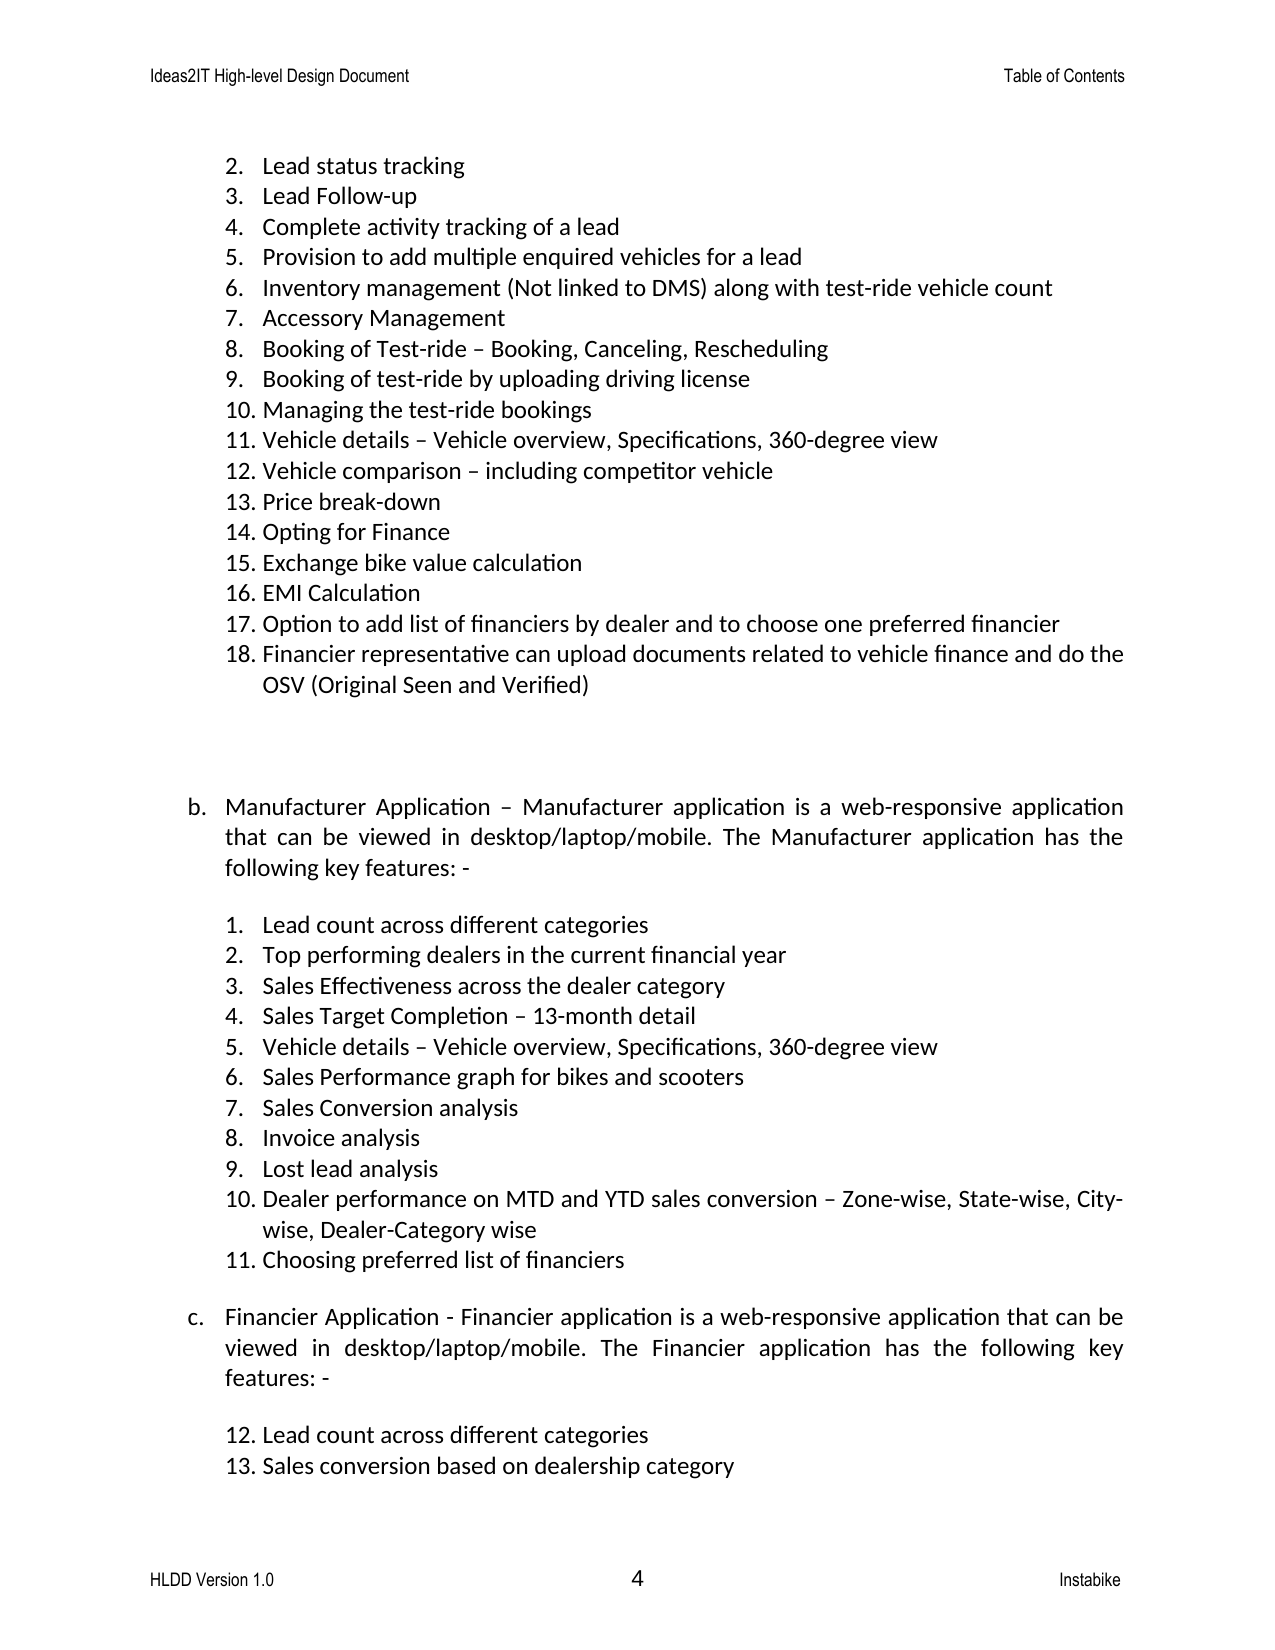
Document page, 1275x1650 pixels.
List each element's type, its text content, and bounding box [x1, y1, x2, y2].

list Financier representative can upload documents related to vehicle finance and do the OSV (Original Seen and Verified) [225, 638, 1125, 699]
list Manufacturer Application – Manufacturer application is a web-responsive application that can be viewed in desktop/laptop/mobile. The Manufacturer application has the following key features: - [187, 791, 1125, 882]
list Vehicle details – Vehicle overview, Specifications, 360-degree view [225, 1031, 1125, 1061]
list Sales Effectiveness across the dealer category [225, 970, 1125, 1000]
list Booking of test-ride by uploading driving license [225, 364, 1125, 394]
list Exchange bike value calculation [225, 547, 1125, 577]
list Dealer performance on MTD and YTD sales conversion – Zone-wise, State-wise, City-wise, Dealer-Category wise [225, 1183, 1125, 1244]
list Lost lead analysis [225, 1153, 1125, 1183]
list Invoice analysis [225, 1122, 1125, 1153]
list Lead Follow-up [225, 181, 1125, 211]
list Opting for Finance [225, 516, 1125, 547]
list EMI Calculation [225, 577, 1125, 608]
list Sales Conversion analysis [225, 1092, 1125, 1122]
list Lead count across different categories [225, 909, 1125, 939]
list Sales Performance graph for bikes and scooters [225, 1061, 1125, 1092]
list Sales conversion based on dealership category [225, 1450, 1125, 1480]
list Vehicle comparison – including competitor vehicle [225, 455, 1125, 486]
list Vehicle details – Vehicle overview, Specifications, 360-degree view [225, 425, 1125, 455]
list Price break-down [225, 486, 1125, 516]
list Accessory Management [225, 303, 1125, 333]
list Lead status tracking [225, 150, 1125, 181]
list Provision to add multiple enquired vehicles for a lead [225, 242, 1125, 272]
list Sales Target Completion – 13-month detail [225, 1000, 1125, 1031]
list Option to add list of financiers by dealer and to choose one preferred financier [225, 608, 1125, 638]
list Financier Application - Financier application is a web-responsive application that can be viewed in desktop/laptop/mobile. The Financier application has the following key features: - [187, 1301, 1125, 1393]
list Booking of Test-ride – Booking, Canceling, Rescheduling [225, 333, 1125, 364]
list Top performing dealers in the current financial year [225, 939, 1125, 970]
list Choosing preferred list of financiers [225, 1244, 1125, 1275]
list Inventory management (Not linked to DMS) along with test-ride vehicle count [225, 272, 1125, 303]
list Complete activity tracking of a lead [225, 211, 1125, 242]
list Lead count across different categories [225, 1419, 1125, 1450]
list Managing the test-ride bookings [225, 394, 1125, 425]
